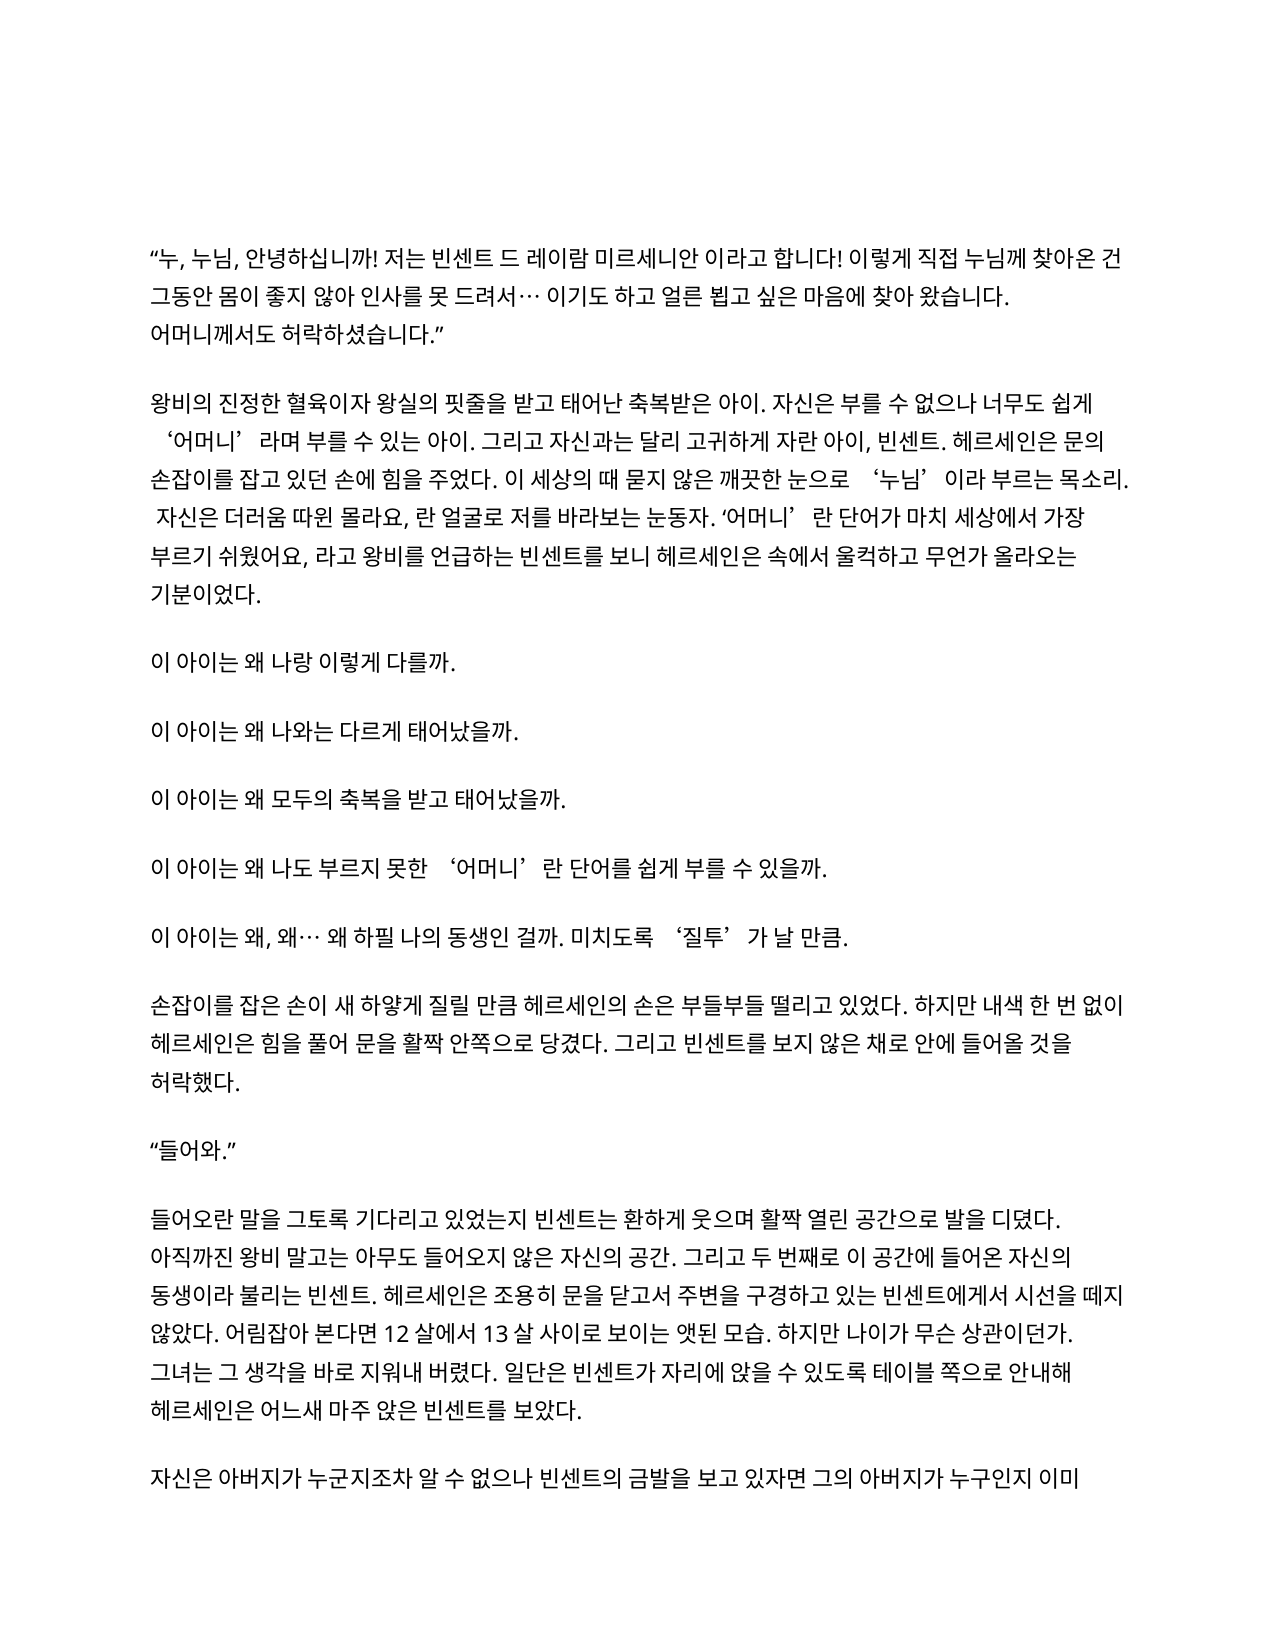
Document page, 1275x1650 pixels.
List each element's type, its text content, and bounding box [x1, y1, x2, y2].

text 이 아이는 왜 모두의 축복을 받고 태어났을까. [150, 782, 1125, 816]
text “누, 누님, 안녕하십니까! 저는 빈센트 드 레이람 미르세니안 이라고 합니다! 이렇게 직접 누님께 찾아온 건 그동안 몸이 좋지 않아 인사를 못 드려서… 이기도 하고 얼른 뵙고 싶은 마음에 찾아 왔습니다. 어머니께서도 허락하셨습니다.” [150, 241, 1125, 350]
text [150, 1461, 1125, 1494]
text 손잡이를 잡은 손이 새 하얗게 질릴 만큼 헤르세인의 손은 부들부들 떨리고 있었다. 하지만 내색 한 번 없이 헤르세인은 힘을 풀어 문을 활짝 안쪽으로 당겼다. 그리고 빈센트를 보지 않은 채로 안에 들어올 것을 허락했다. [150, 988, 1125, 1098]
text 들어오란 말을 그토록 기다리고 있었는지 빈센트는 환하게 웃으며 활짝 열린 공간으로 발을 디뎠다. 아직까진 왕비 말고는 아무도 들어오지 않은 자신의 공간. 그리고 두 번째로 이 공간에 들어온 자신의 동생이라 불리는 빈센트. 헤르세인은 조용히 문을 닫고서 주변을 구경하고 있는 빈센트에게서 시선을 떼지 않았다. 어림잡아 본다면 12살에서 13살 사이로 보이는 앳된 모습. 하지만 나이가 무슨 상관이던가. 그녀는 그 생각을 바로 지워내 버렸다. 일단은 빈센트가 자리에 앉을 수 있도록 테이블 쪽으로 안내해 헤르세인은 어느새 마주 앉은 빈센트를 보았다. [150, 1202, 1125, 1426]
text 이 아이는 왜 나도 부르지 못한 ‘어머니’란 단어를 쉽게 부를 수 있을까. [150, 851, 1125, 884]
text 이 아이는 왜, 왜… 왜 하필 나의 동생인 걸까. 미치도록 ‘질투’가 날 만큼. [150, 919, 1125, 953]
text 이 아이는 왜 나랑 이렇게 다를까. [150, 645, 1125, 679]
text 이 아이는 왜 나와는 다르게 태어났을까. [150, 714, 1125, 747]
text “들어와.” [150, 1133, 1125, 1166]
text 왕비의 진정한 혈육이자 왕실의 핏줄을 받고 태어난 축복받은 아이. 자신은 부를 수 없으나 너무도 쉽게 ‘어머니’라며 부를 수 있는 아이. 그리고 자신과는 달리 고귀하게 자란 아이, 빈센트. 헤르세인은 문의 손잡이를 잡고 있던 손에 힘을 주었다. 이 세상의 때 묻지 않은 깨끗한 눈으로 ‘누님’이라 부르는 목소리. 자신은 더러움 따윈 몰라요, 란 얼굴로 저를 바라보는 눈동자. ‘어머니’란 단어가 마치 세상에서 가장 부르기 쉬웠어요, 라고 왕비를 언급하는 빈센트를 보니 헤르세인은 속에서 울컥하고 무언가 올라오는 기분이었다. [150, 386, 1125, 610]
